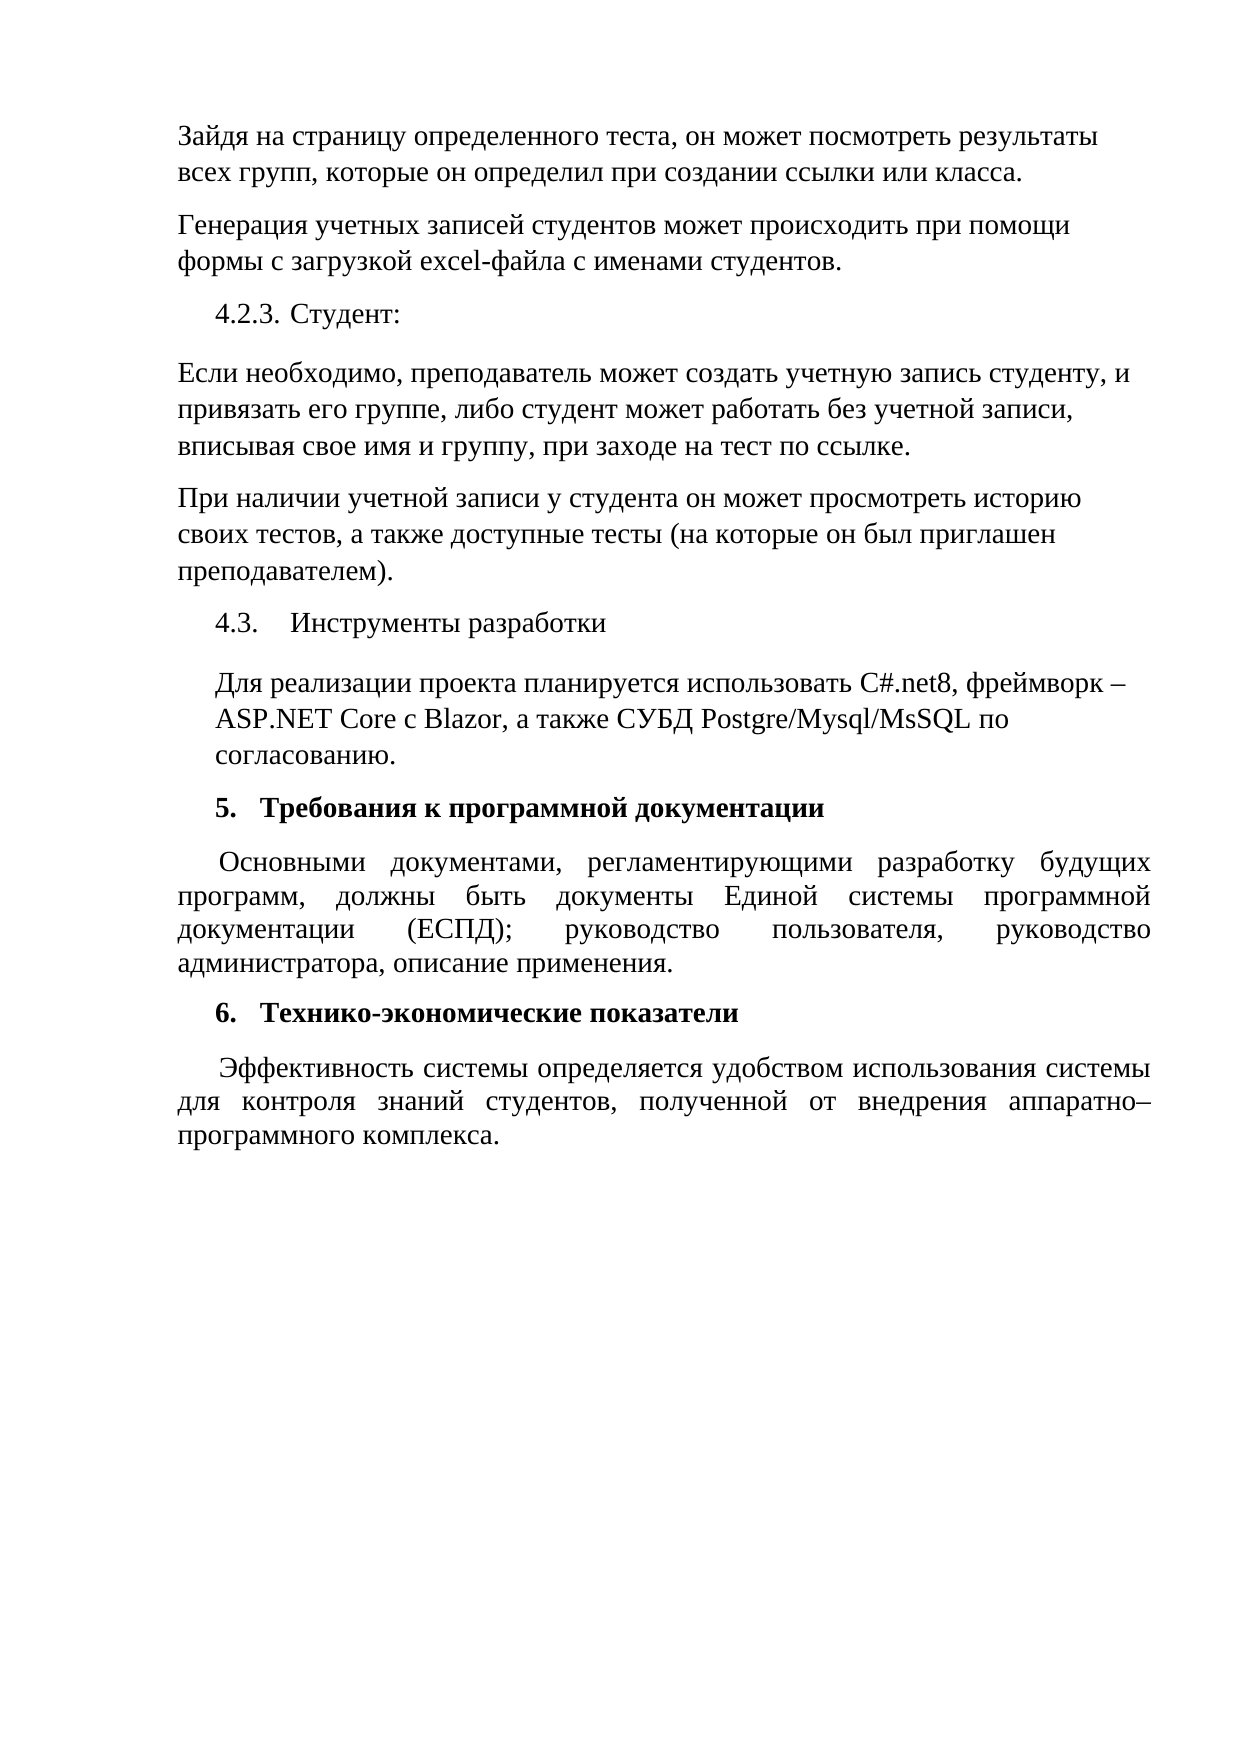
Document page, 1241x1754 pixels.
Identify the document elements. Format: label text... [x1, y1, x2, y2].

text Зайдя на страницу определенного теста, он может посмотреть результаты всех групп, которые он определил при создании ссылки или класса. [177, 118, 1152, 188]
list Инструменты разработки [215, 606, 1152, 639]
text При наличии учетной записи у студента он может просмотреть историю своих тестов, а также доступные тесты (на которые он был приглашен преподавателем). [177, 481, 1152, 586]
text Основными документами, регламентирующими разработку будущих программ, должны быть документы Единой системы программной документации (ЕСПД); руководство пользователя, руководство администратора, описание применения. [177, 844, 1152, 979]
text Эффективность системы определяется удобством использования системы для контроля знаний студентов, полученной от внедрения аппаратно–программного комплекса. [177, 1050, 1152, 1150]
text Генерация учетных записей студентов может происходить при помощи формы с загрузкой excel-файла с именами студентов. [177, 207, 1152, 277]
list Технико-экономические показатели [215, 995, 1152, 1029]
text Если необходимо, преподаватель может создать учетную запись студенту, и привязать его группе, либо студент может работать без учетной записи, вписывая свое имя и группу, при заходе на тест по ссылке. [177, 355, 1152, 461]
text Для реализации проекта планируется использовать C#.net8, фреймворк – ASP.NET Core с Blazor, а также СУБД Postgre/Mysql/MsSQL по согласованию. [215, 665, 1152, 771]
list Требования к программной документации [215, 790, 1152, 824]
list Студент: [215, 296, 1152, 329]
